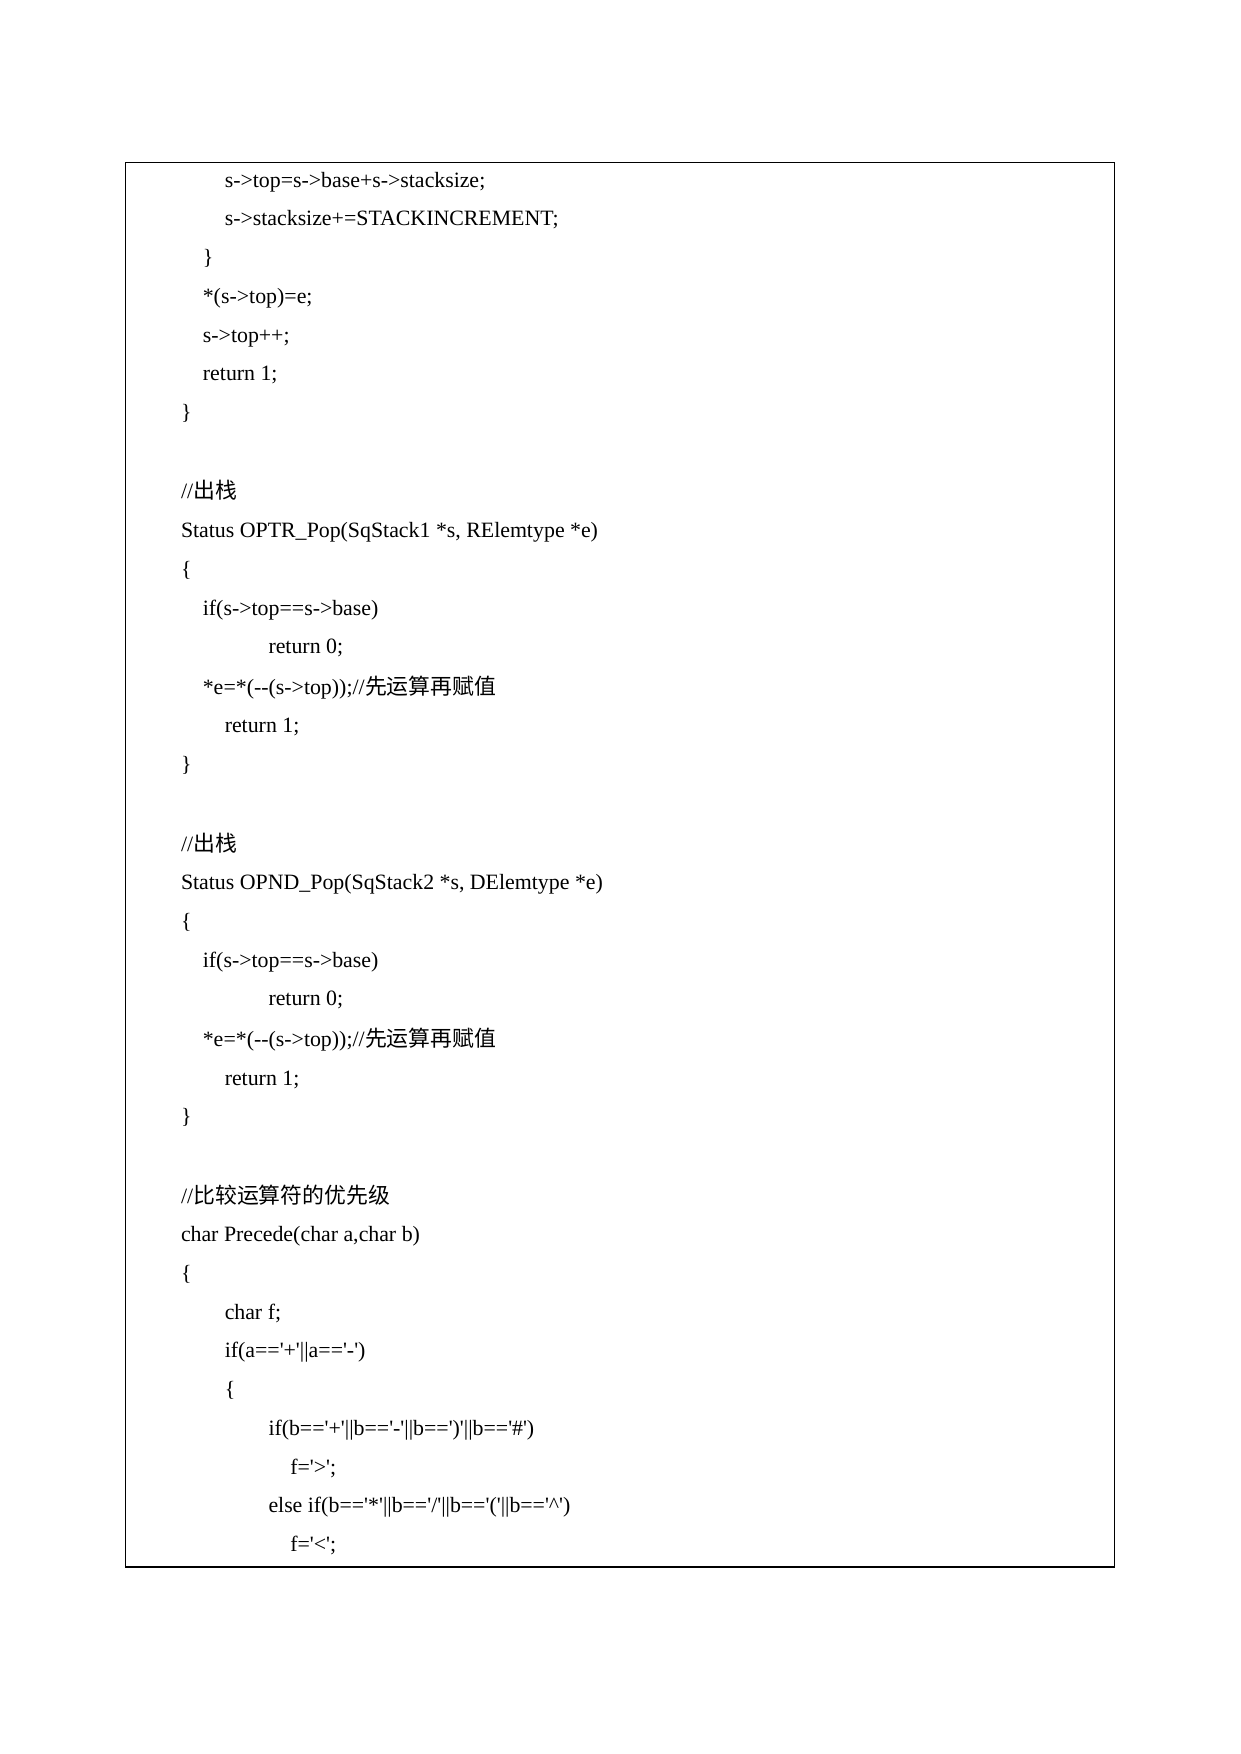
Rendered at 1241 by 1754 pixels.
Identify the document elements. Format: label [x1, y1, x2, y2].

table_header [126, 163, 1114, 1566]
